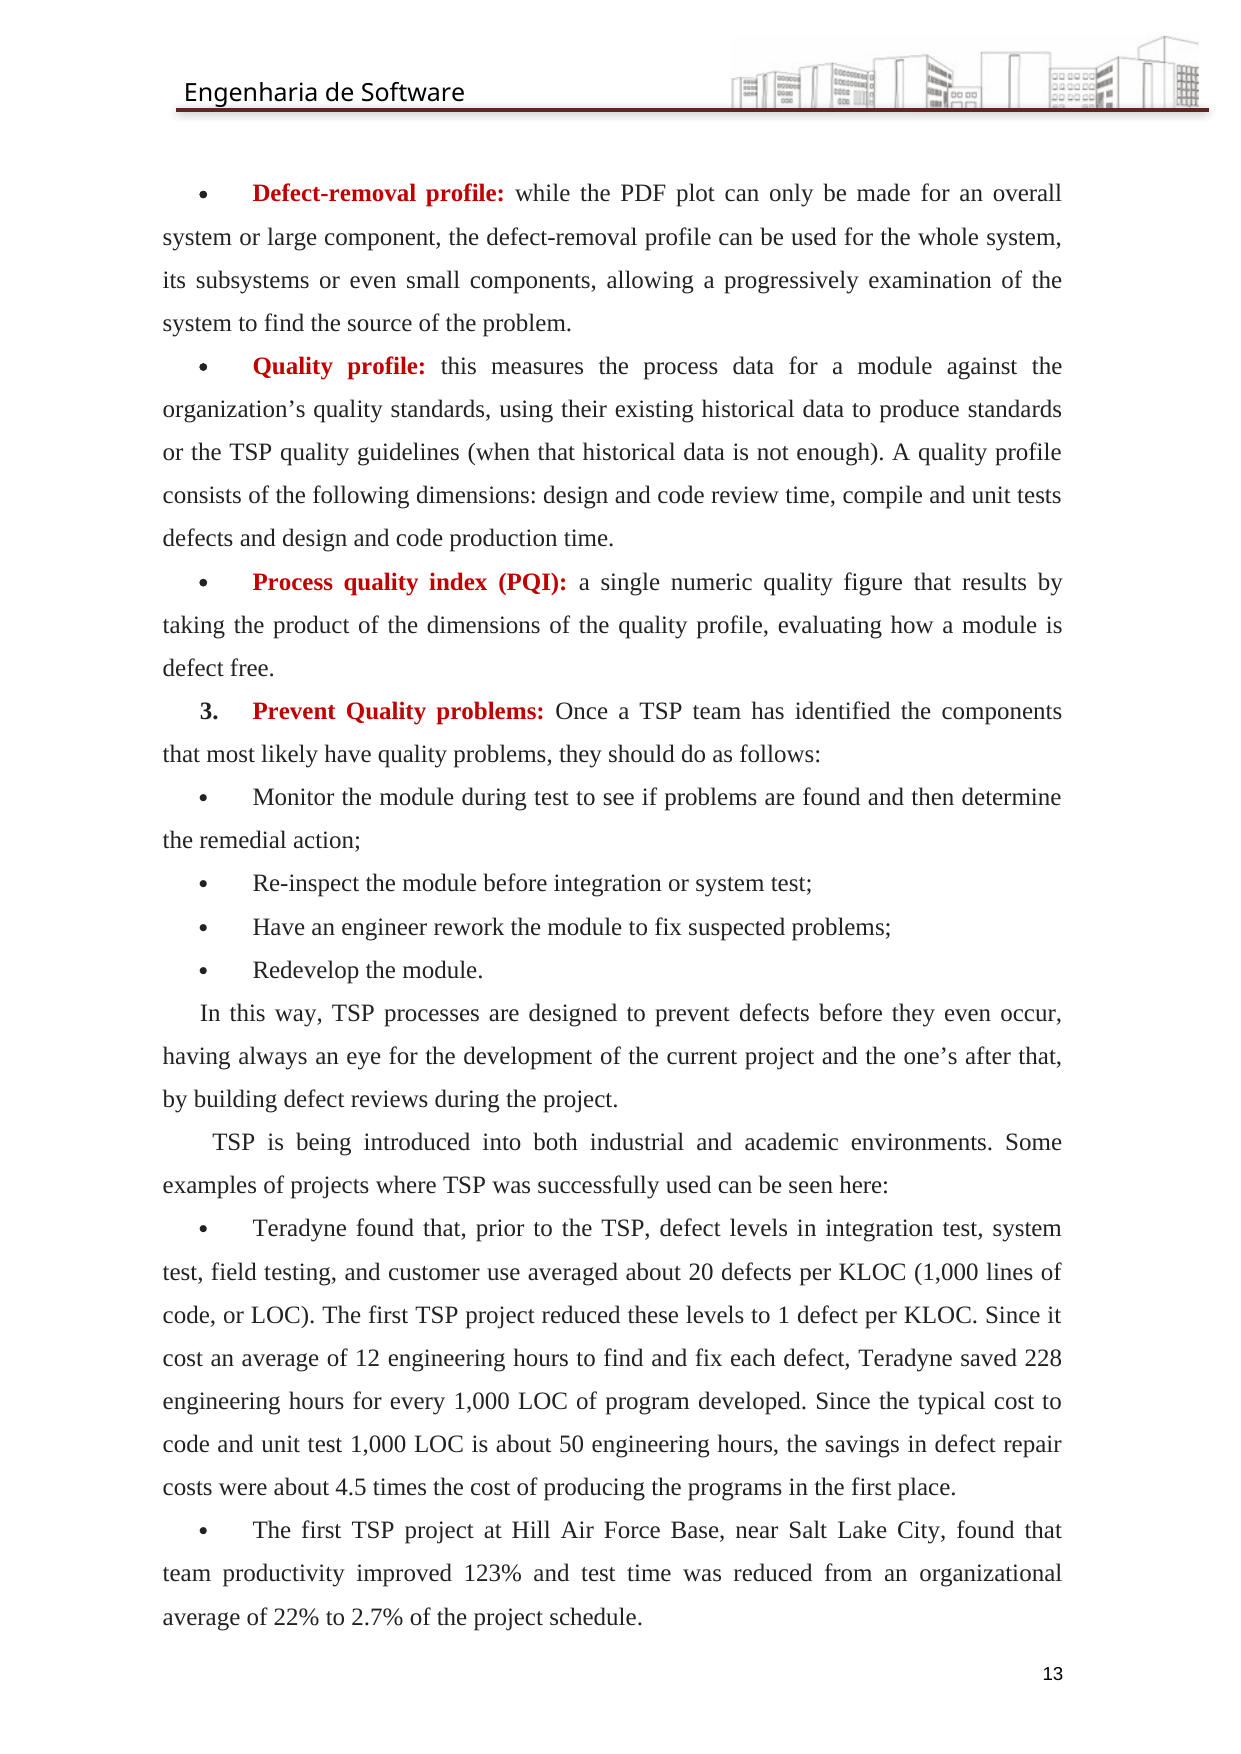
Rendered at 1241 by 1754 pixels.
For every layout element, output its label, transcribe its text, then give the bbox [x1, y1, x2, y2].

list Have an engineer rework the module to fix suspected problems; [162, 912, 1063, 940]
list Process quality index (PQI): a single numeric quality figure that results by taking the product of the dimensions of the quality profile, evaluating how a module is defect free. [162, 567, 1063, 682]
list The first TSP project at Hill Air Force Base, near Salt Lake City, found that team productivity improved 123% and test time was reduced from an organizational average of 22% to 2.7% of the project schedule. [162, 1515, 1063, 1630]
list Quality profile: this measures the process data for a module against the organization’s quality standards, using their existing historical data to produce standards or the TSP quality guidelines (when that historical data is not enough). A quality profile consists of the following dimensions: design and code review time, compile and unit tests defects and design and code production time. [162, 351, 1063, 552]
list Prevent Quality problems: Once a TSP team has identified the components that most likely have quality problems, they should do as follows: [162, 696, 1063, 768]
list Monitor the module during test to see if problems are found and then determine the remedial action; [162, 782, 1063, 854]
text In this way, TSP processes are designed to prevent defects before they even occur, having always an eye for the development of the current project and the one’s after that, by building defect reviews during the project. [162, 998, 1063, 1113]
list Re-inspect the module before integration or system test; [162, 868, 1063, 897]
list Redevelop the module. [162, 955, 1063, 983]
picture [729, 31, 1199, 108]
list Defect-removal profile: while the PDF plot can only be made for an overall system or large component, the defect-removal profile can be used for the whole system, its subsystems or even small components, allowing a progressively examination of the system to find the source of the problem. [162, 178, 1063, 337]
text TSP is being introduced into both industrial and academic environments. Some examples of projects where TSP was successfully used can be seen here: [162, 1127, 1063, 1199]
list Teradyne found that, prior to the TSP, defect levels in integration test, system test, field testing, and customer use averaged about 20 defects per KLOC (1,000 lines of code, or LOC). The first TSP project reduced these levels to 1 defect per KLOC. Since it cost an average of 12 engineering hours to find and fix each defect, Teradyne saved 228 engineering hours for every 1,000 LOC of program developed. Since the typical cost to code and unit test 1,000 LOC is about 50 engineering hours, the savings in defect repair costs were about 4.5 times the cost of producing the programs in the first place. [162, 1213, 1063, 1501]
